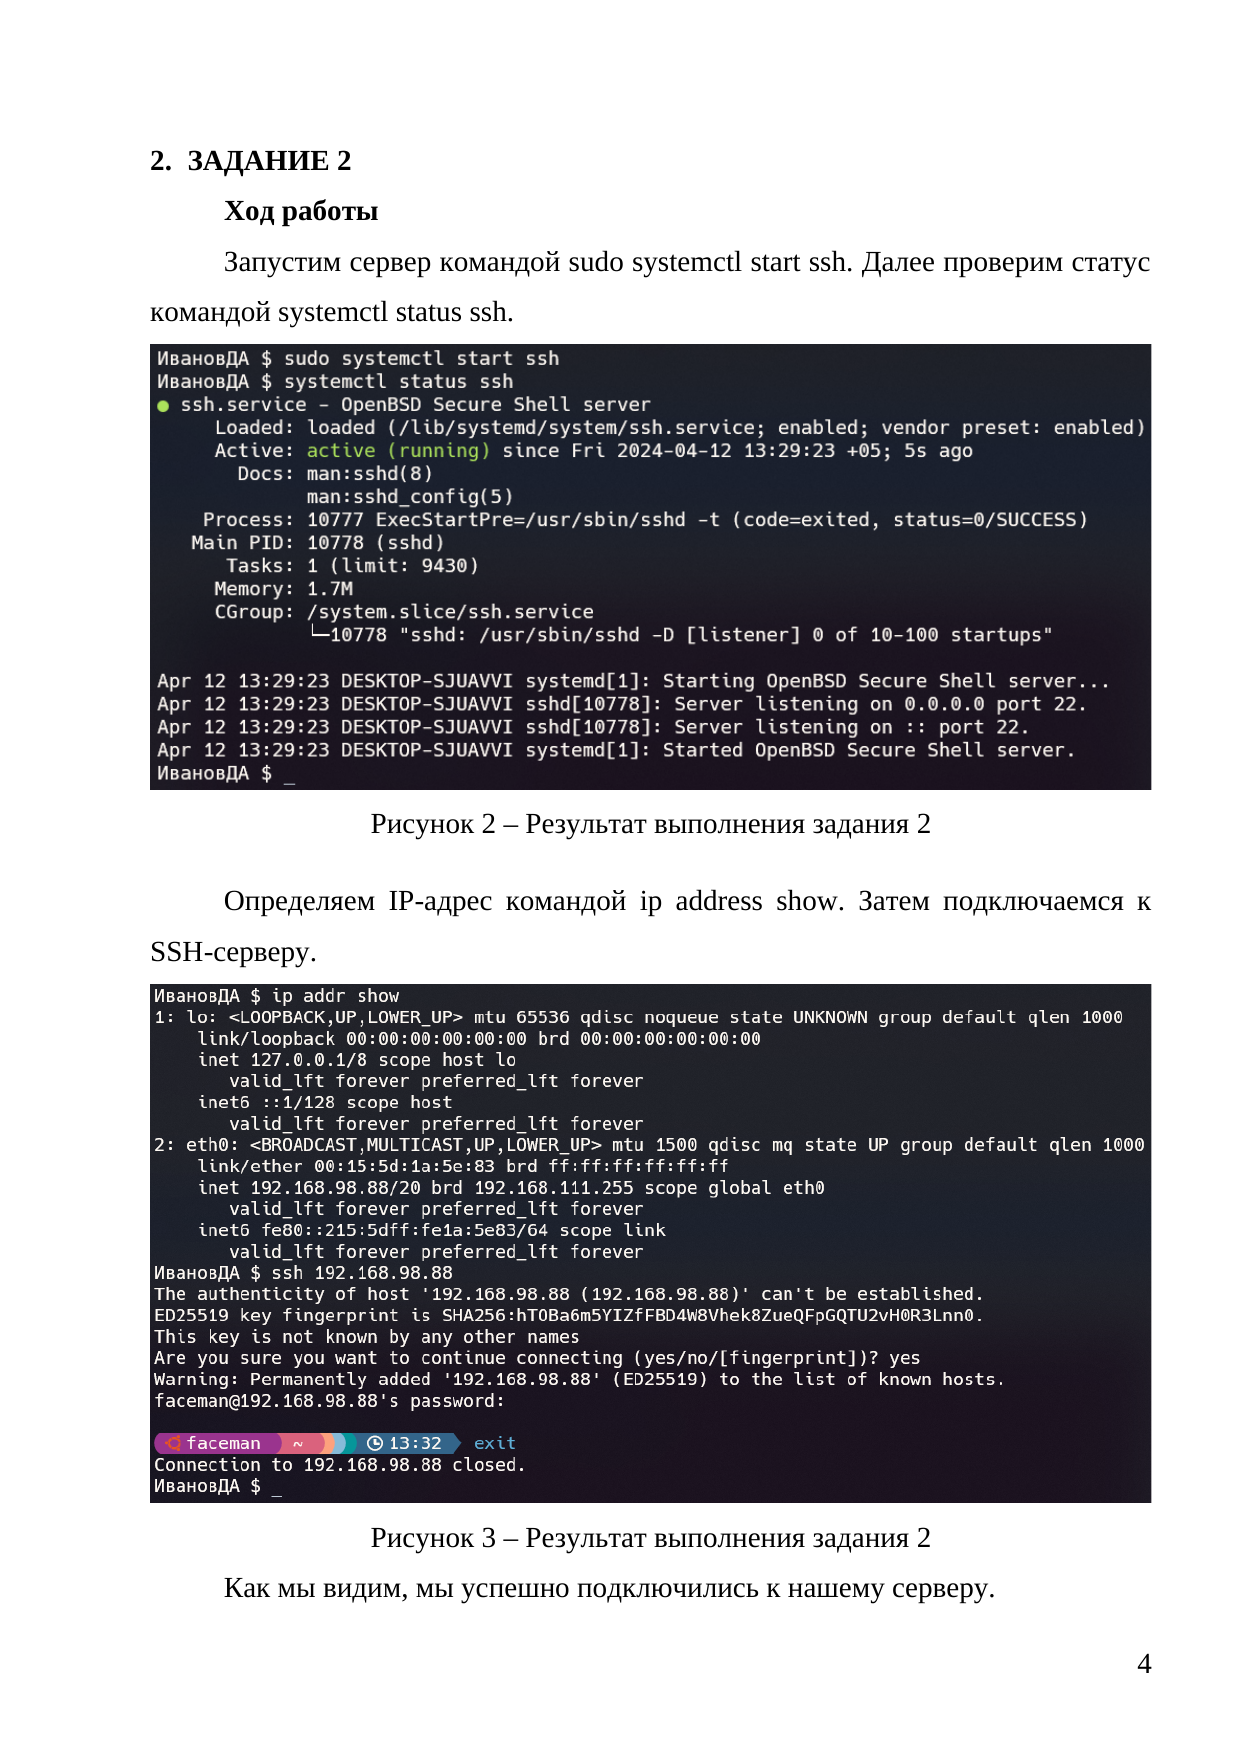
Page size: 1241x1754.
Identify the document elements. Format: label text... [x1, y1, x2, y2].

text Ход работы [150, 193, 1152, 227]
subtitle Задание 2 [150, 143, 1152, 177]
text Как мы видим, мы успешно подключились к нашему серверу. [150, 1570, 1152, 1603]
text Рисунок 2 – Результат выполнения задания 2 [150, 806, 1152, 840]
picture [150, 344, 1152, 790]
text Запустим сервер командой sudo systemctl start ssh. Далее проверим статус командой systemctl status ssh. [150, 244, 1152, 328]
text Рисунок 3 – Результат выполнения задания 2 [150, 1520, 1152, 1553]
text Определяем IP-адрес командой ip address show. Затем подключаемся к SSH-серверу. [150, 883, 1152, 967]
picture [150, 984, 1152, 1503]
